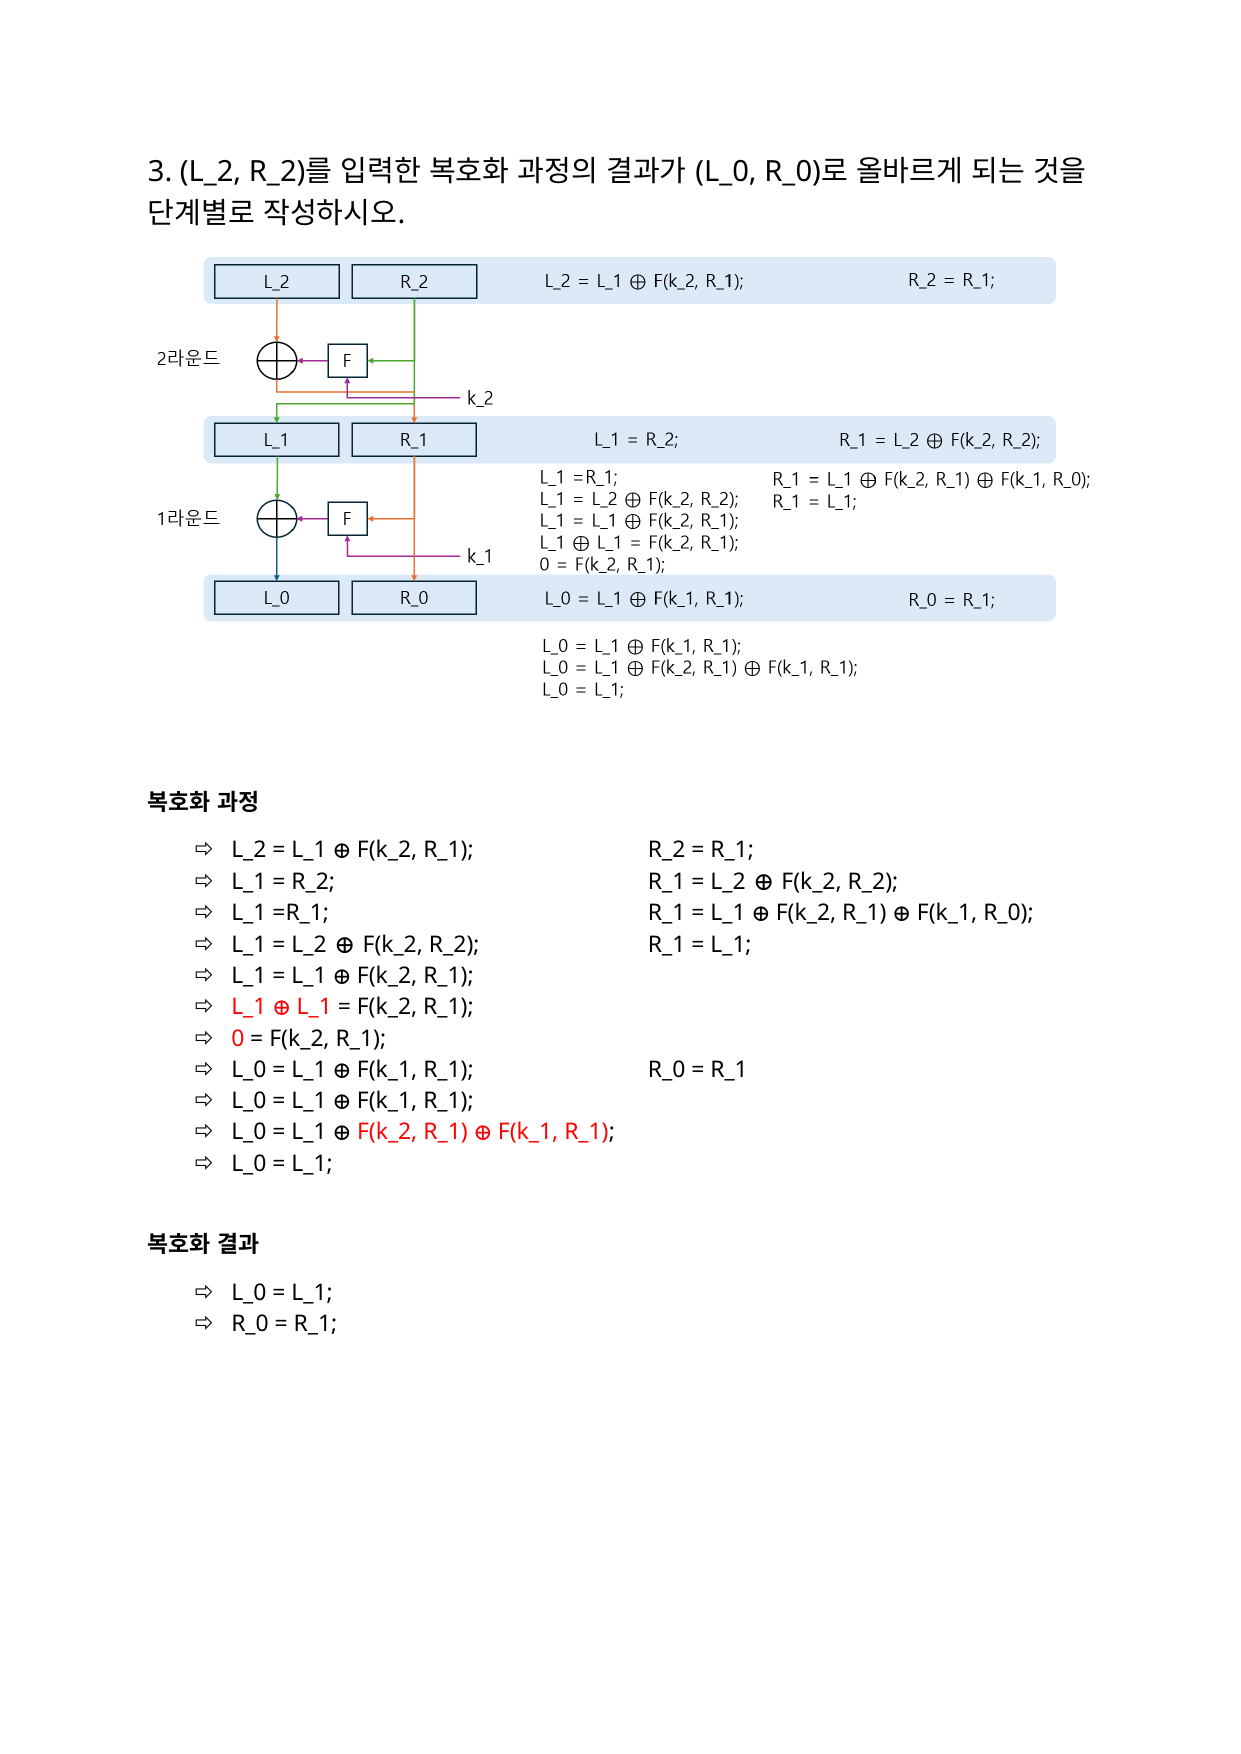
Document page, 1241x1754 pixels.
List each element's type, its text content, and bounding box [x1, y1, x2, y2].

picture [147, 249, 1093, 705]
list L_0 = L_1 ⊕ F(k_2, R_1) ⊕ F(k_1, R_1); [193, 1115, 1092, 1146]
list L_0 = L_1 ⊕ F(k_1, R_1); [193, 1084, 1092, 1115]
list 0 = F(k_2, R_1); [193, 1021, 1092, 1053]
list L_0 = L_1; [193, 1276, 1092, 1307]
list L_0 = L_1 ⊕ F(k_1, R_1); R_0 = R_1 [193, 1053, 1092, 1084]
list L_1 =R_1; R_1 = L_1 ⊕ F(k_2, R_1) ⊕ F(k_1, R_0); [193, 896, 1092, 927]
text 3. (L_2, R_2)를 입력한 복호화 과정의 결과가 (L_0, R_0)로 올바르게 되는 것을 단계별로 작성하시오. [148, 148, 1092, 232]
list L_2 = L_1 ⊕ F(k_2, R_1); R_2 = R_1; [193, 833, 1092, 864]
list L_0 = L_1; [193, 1146, 1092, 1178]
text 복호화 결과 [148, 1226, 1092, 1259]
text 복호화 과정 [148, 783, 1092, 817]
list L_1 = L_1 ⊕ F(k_2, R_1); [193, 959, 1092, 990]
list L_1 ⊕ L_1 = F(k_2, R_1); [193, 990, 1092, 1021]
list L_1 = L_2﻿ ⊕ F(k_2, R_2); R_1 = L_1; [193, 927, 1092, 959]
list R_0 = R_1; [193, 1307, 1092, 1338]
list L_1 = R_2; R_1 = L_2﻿ ⊕ F(k_2, R_2); [193, 864, 1092, 896]
